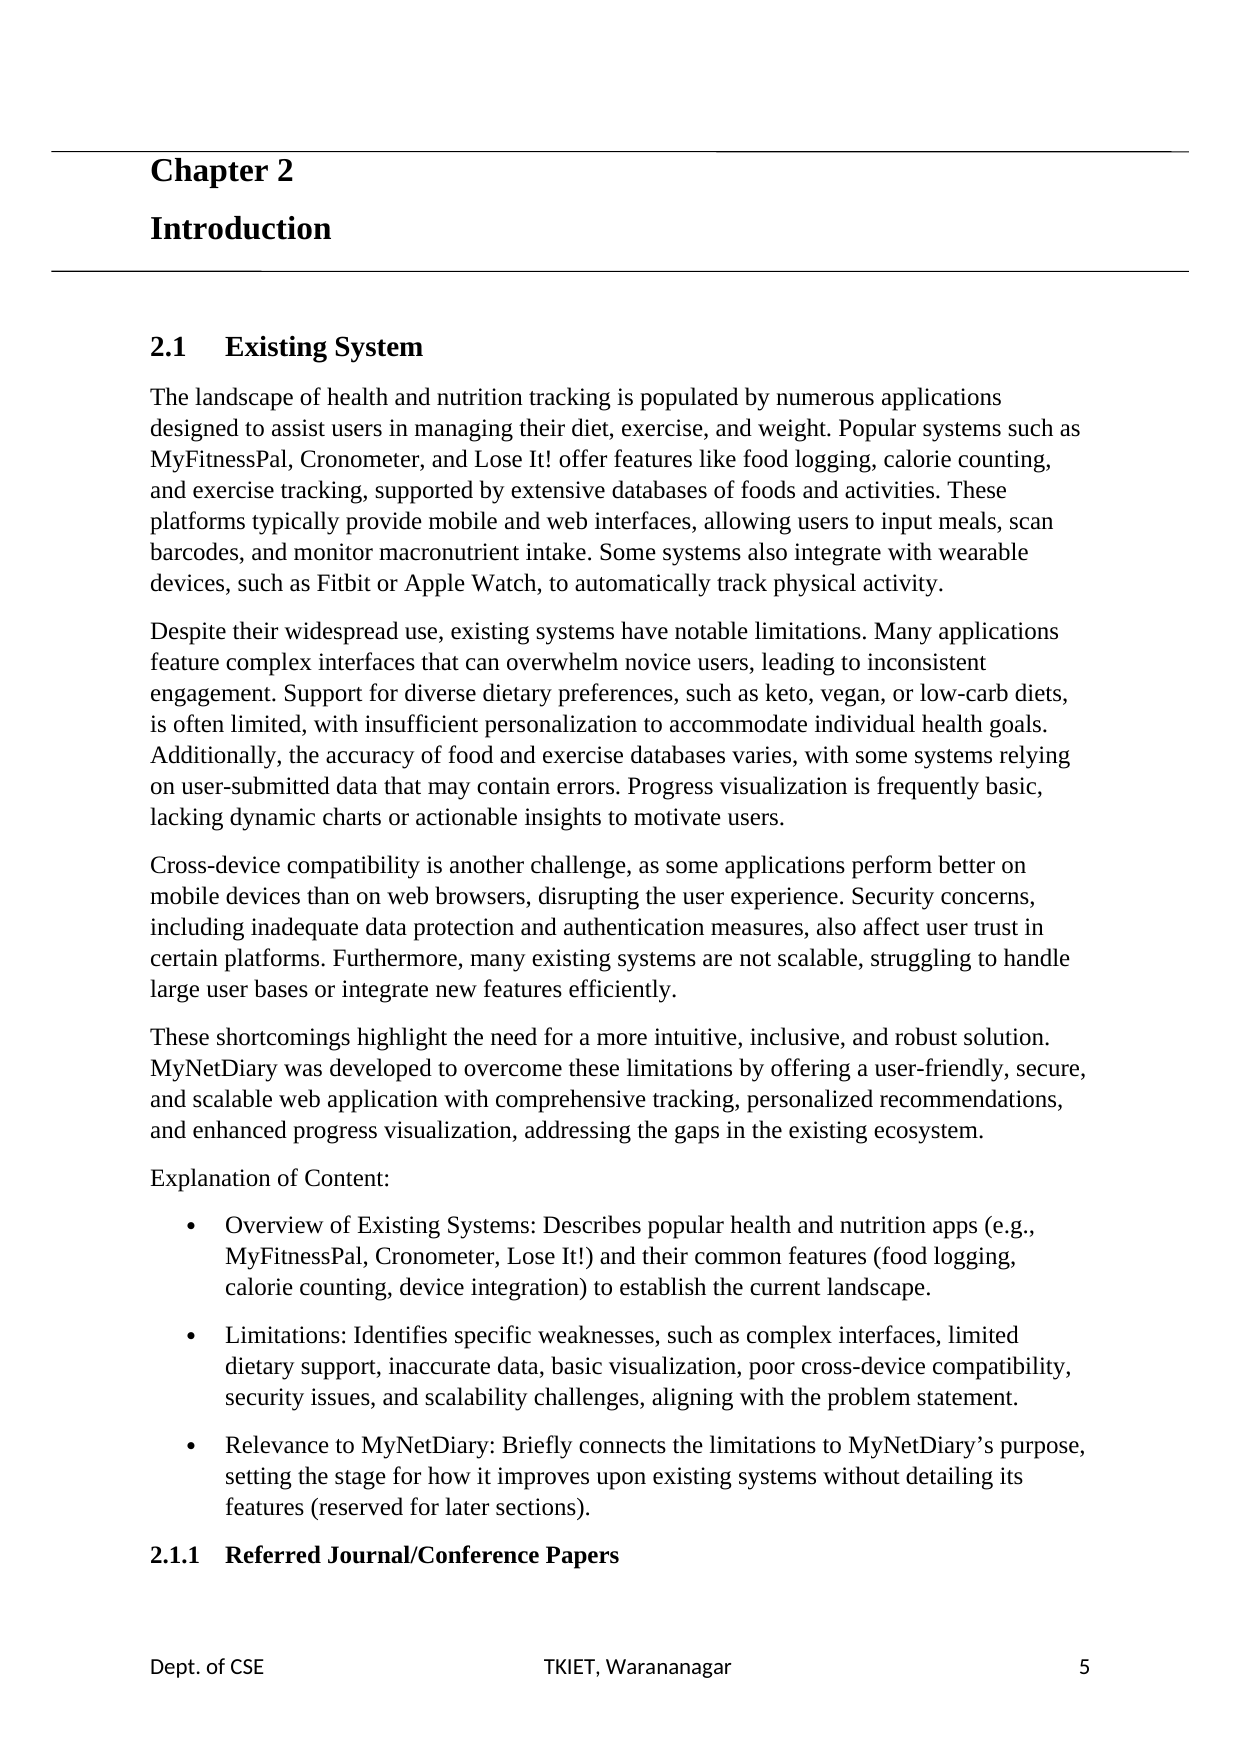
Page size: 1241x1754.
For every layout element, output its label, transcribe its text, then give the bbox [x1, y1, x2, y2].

list Limitations: Identifies specific weaknesses, such as complex interfaces, limited dietary support, inaccurate data, basic visualization, poor cross-device compatibility, security issues, and scalability challenges, aligning with the problem statement. [187, 1320, 1090, 1411]
list Relevance to MyNetDiary: Briefly connects the limitations to MyNetDiary’s purpose, setting the stage for how it improves upon existing systems without detailing its features (reserved for later sections). [187, 1430, 1090, 1521]
text Cross-device compatibility is another challenge, as some applications perform better on mobile devices than on web browsers, disrupting the user experience. Security concerns, including inadequate data protection and authentication measures, also affect user trust in certain platforms. Furthermore, many existing systems are not scalable, struggling to handle large user bases or integrate new features efficiently. [150, 850, 1090, 1003]
text The landscape of health and nutrition tracking is populated by numerous applications designed to assist users in managing their diet, exercise, and weight. Popular systems such as MyFitnessPal, Cronometer, and Lose It! offer features like food logging, calorie counting, and exercise tracking, supported by extensive databases of foods and activities. These platforms typically provide mobile and web interfaces, allowing users to input meals, scan barcodes, and monitor macronutrient intake. Some systems also integrate with wearable devices, such as Fitbit or Apple Watch, to automatically track physical activity. [150, 382, 1090, 597]
list Overview of Existing Systems: Describes popular health and nutrition apps (e.g., MyFitnessPal, Cronometer, Lose It!) and their common features (food logging, calorie counting, device integration) to establish the current landscape. [187, 1210, 1090, 1301]
text Explanation of Content: [150, 1163, 1090, 1191]
text Chapter 2 [150, 153, 1090, 188]
text Despite their widespread use, existing systems have notable limitations. Many applications feature complex interfaces that can overwhelm novice users, leading to inconsistent engagement. Support for diverse dietary preferences, such as keto, vegan, or low-carb diets, is often limited, with insufficient personalization to accommodate individual health goals. Additionally, the accuracy of food and exercise databases varies, with some systems relying on user-submitted data that may contain errors. Progress visualization is frequently basic, lacking dynamic charts or actionable insights to motivate users. [150, 616, 1090, 831]
text 2.1 Existing System [150, 329, 1090, 363]
text These shortcomings highlight the need for a more intuitive, inclusive, and robust solution. MyNetDiary was developed to overcome these limitations by offering a user-friendly, secure, and scalable web application with comprehensive tracking, personalized recommendations, and enhanced progress visualization, addressing the gaps in the existing ecosystem. [150, 1022, 1090, 1144]
text 2.1.1 Referred Journal/Conference Papers [150, 1540, 1090, 1568]
text Introduction [150, 208, 1090, 246]
